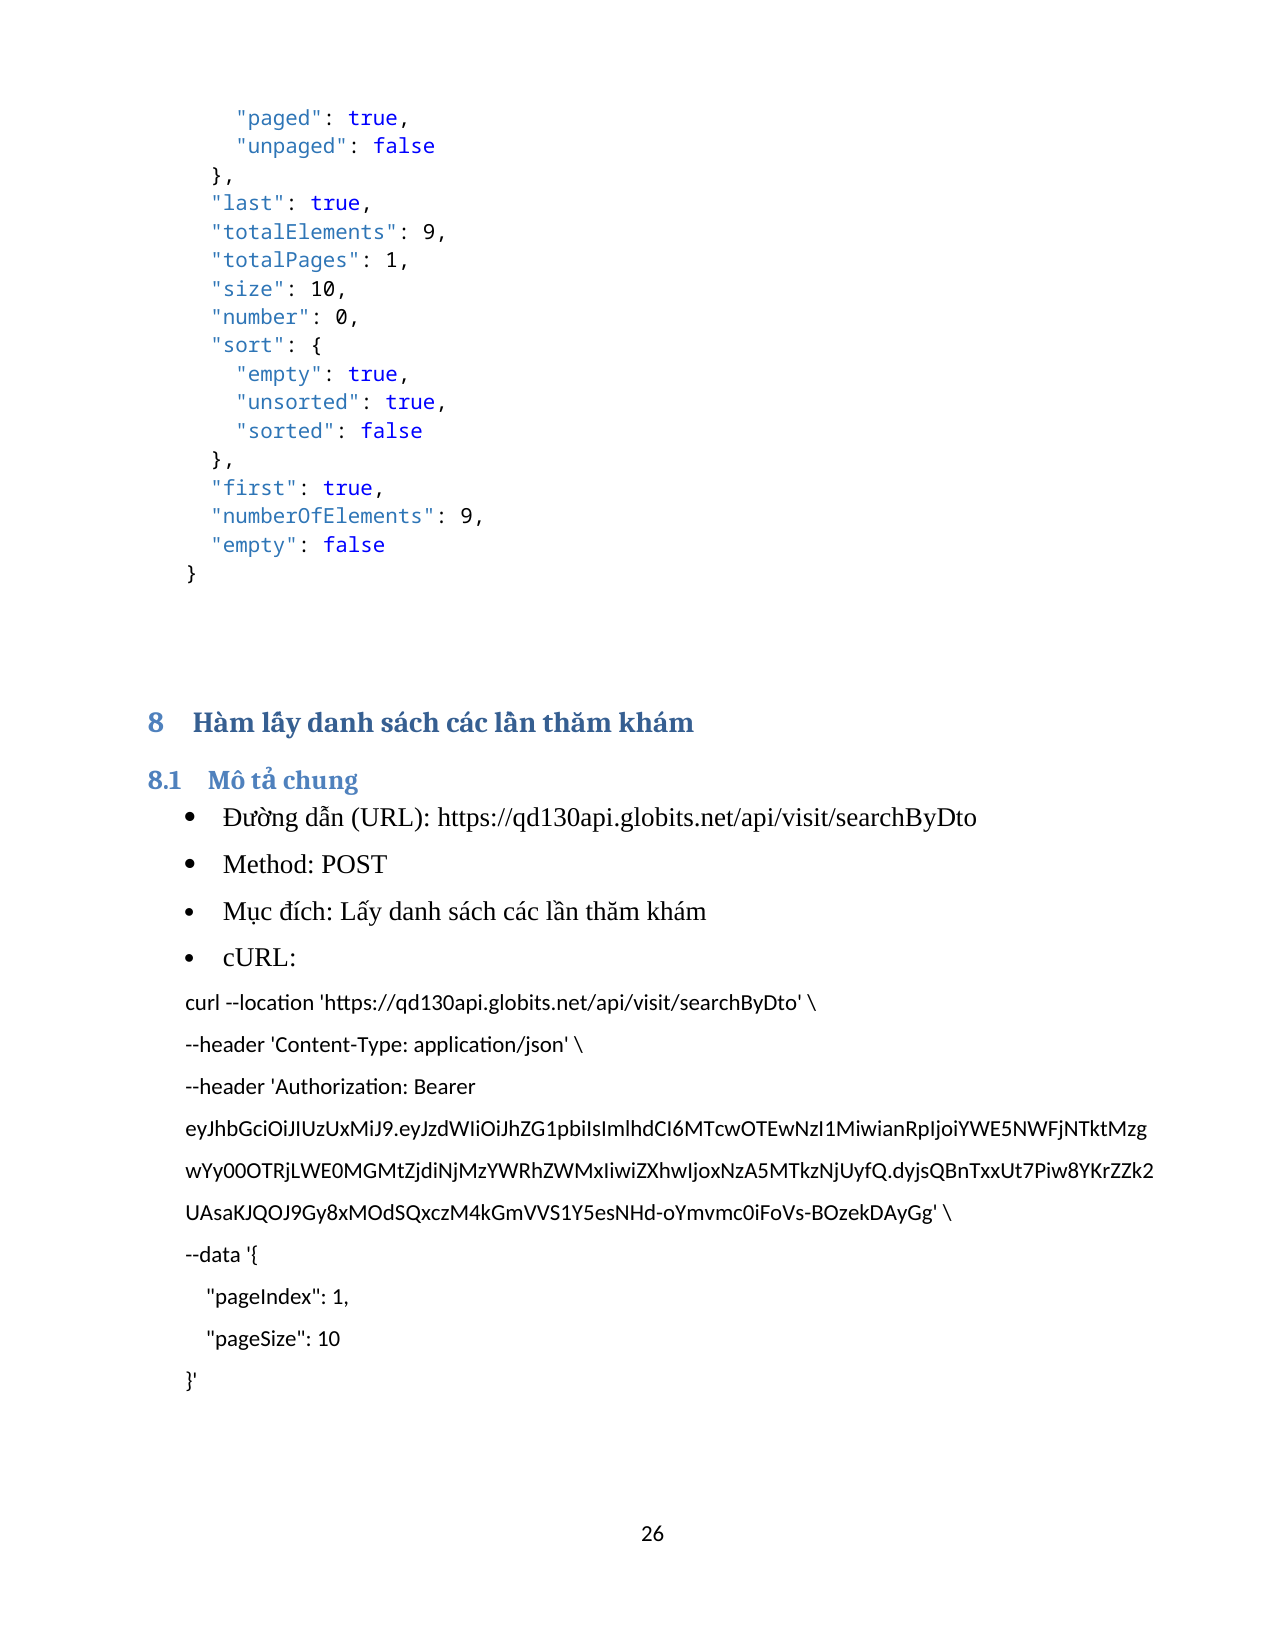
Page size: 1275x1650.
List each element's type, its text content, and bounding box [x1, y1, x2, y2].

text "numberOfElements": 9, [185, 501, 1157, 530]
list --header 'Content-Type: application/json' \ [185, 1030, 1157, 1058]
text "last": true, [185, 188, 1157, 217]
text "empty": false [185, 530, 1157, 558]
list --data '{ [185, 1240, 1157, 1268]
list curl --location 'https://qd130api.globits.net/api/visit/searchByDto' \ [185, 988, 1157, 1016]
text "empty": true, [185, 359, 1157, 387]
text "sorted": false [185, 416, 1157, 444]
text }, [185, 444, 1157, 473]
list Mục đích: Lấy danh sách các lần thăm khám [185, 895, 1157, 926]
subtitle Mô tả chung [148, 765, 1157, 796]
list --header 'Authorization: Bearer eyJhbGciOiJIUzUxMiJ9.eyJzdWIiOiJhZG1pbiIsImlhdCI6MTcwOTEwNzI1MiwianRpIjoiYWE5NWFjNTktMzgwYy00OTRjLWE0MGMtZjdiNjMzYWRhZWMxIiwiZXhwIjoxNzA5MTkzNjUyfQ.dyjsQBnTxxUt7Piw8YKrZZk2UAsaKJQOJ9Gy8xMOdSQxczM4kGmVVS1Y5esNHd-oYmvmc0iFoVs-BOzekDAyGg' \ [185, 1072, 1157, 1226]
list "pageIndex": 1, [185, 1282, 1157, 1310]
text "first": true, [185, 473, 1157, 501]
text "unpaged": false [185, 132, 1157, 160]
text "totalElements": 9, [185, 217, 1157, 245]
text "size": 10, [185, 274, 1157, 302]
list Đường dẫn (URL): https://qd130api.globits.net/api/visit/searchByDto [185, 801, 1157, 832]
text "number": 0, [185, 302, 1157, 331]
text } [185, 558, 1157, 587]
text "paged": true, [185, 103, 1157, 132]
list "pageSize": 10 [185, 1324, 1157, 1352]
text "totalPages": 1, [185, 245, 1157, 274]
list }' [185, 1366, 1157, 1394]
list cURL: [185, 941, 1157, 972]
text }, [185, 160, 1157, 188]
text "unsorted": true, [185, 387, 1157, 416]
list Method: POST [185, 848, 1157, 879]
subtitle Hàm lấy danh sách các lần thăm khám [148, 706, 1157, 739]
text "sort": { [185, 331, 1157, 359]
